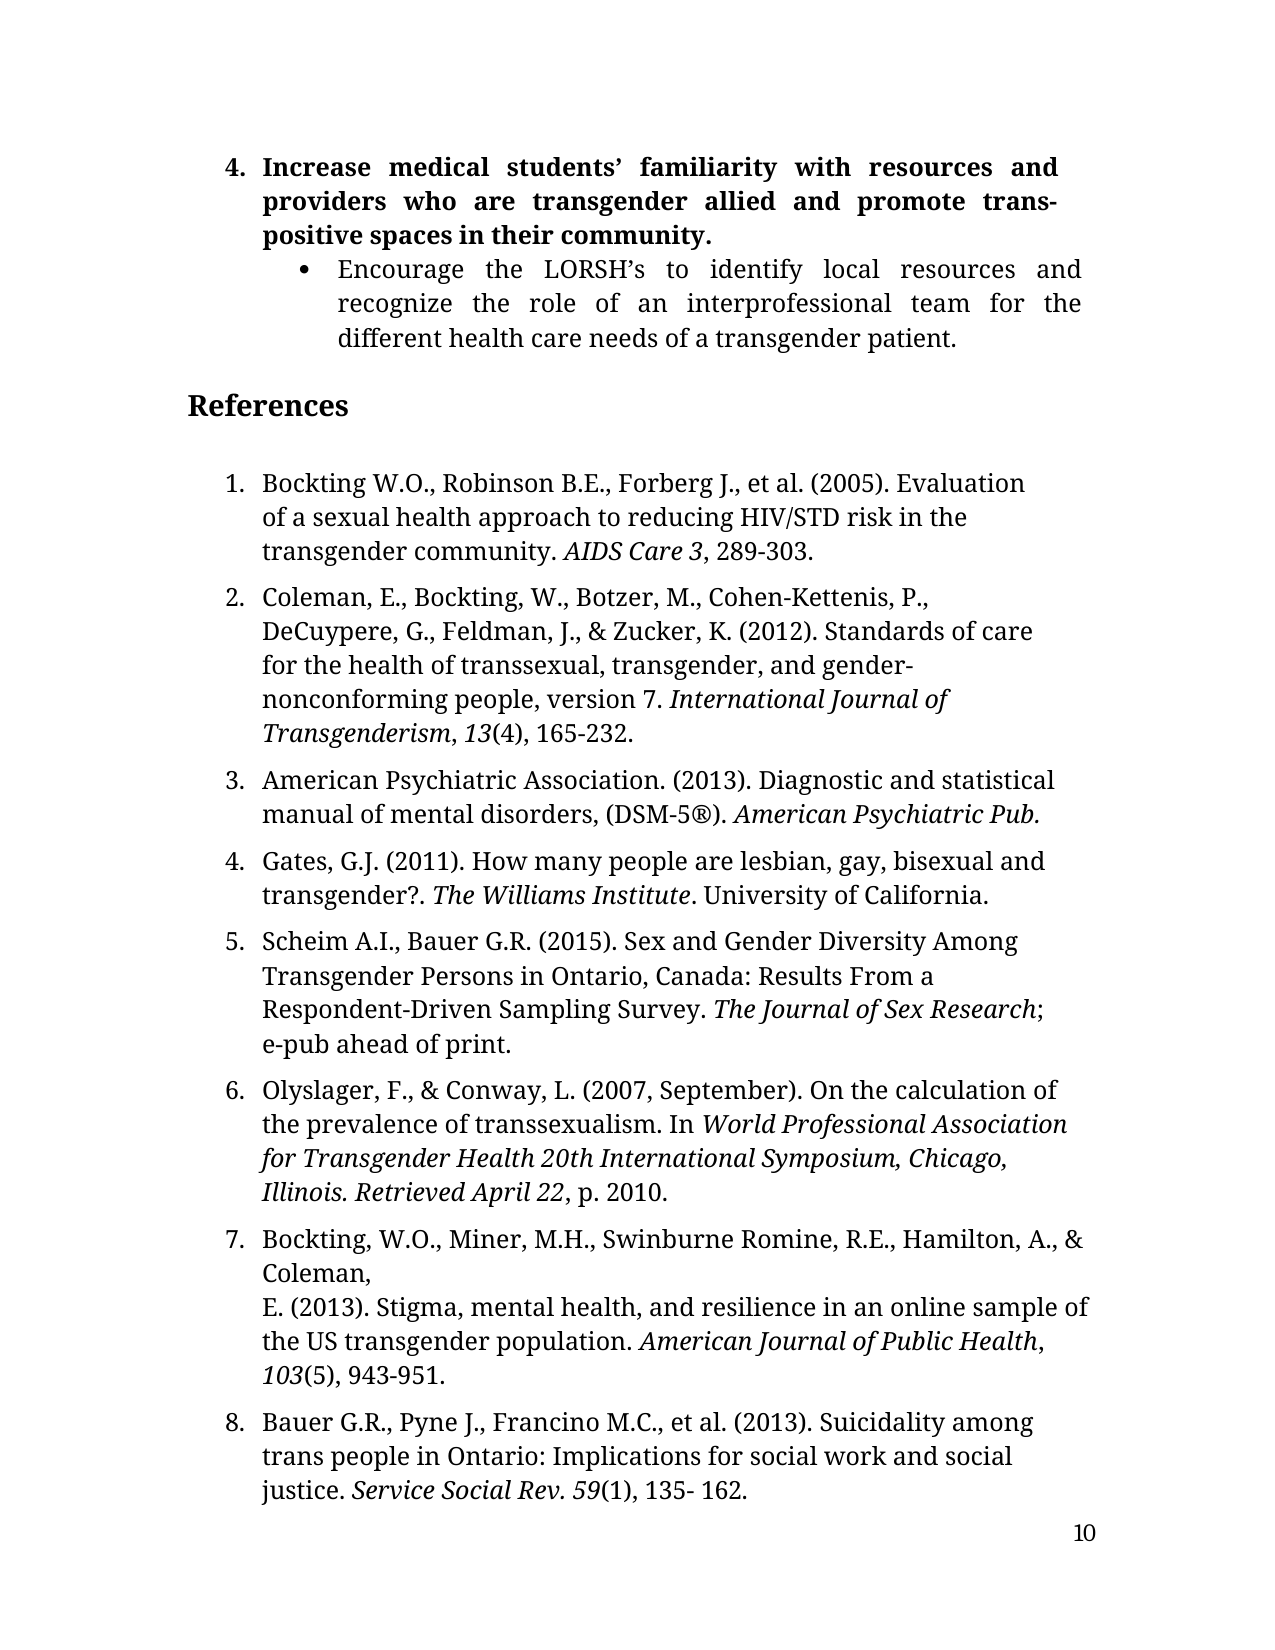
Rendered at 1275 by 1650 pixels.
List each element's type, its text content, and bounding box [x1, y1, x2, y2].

list Coleman, E., Bockting, W., Botzer, M., Cohen-Kettenis, P., DeCuypere, G., Feldman, J., & Zucker, K. (2012). Standards of care for the health of transsexual, transgender, and gender-nonconforming people, version 7. International Journal of Transgenderism, 13(4), 165-232. [225, 580, 1043, 750]
list Gates, G.J. (2011). How many people are lesbian, gay, bisexual and transgender?. The Williams Institute. University of California. [225, 843, 1082, 912]
subtitle Increase medical students’ familiarity with resources and providers who are transgender allied and promote trans-positive spaces in their community. [225, 150, 1058, 252]
list Bockting W.O., Robinson B.E., Forberg J., et al. (2005). Evaluation of a sexual health approach to reducing HIV/STD risk in the transgender community. AIDS Care 3, 289-303. [225, 465, 1052, 568]
text E. (2013). Stigma, mental health, and resilience in an online sample of the US transgender population. American Journal of Public Health, 103(5), 943-951. [262, 1290, 1100, 1392]
list Encourage the LORSH’s to identify local resources and recognize the role of an interprofessional team for the different health care needs of a transgender patient. [300, 252, 1082, 354]
list Bauer G.R., Pyne J., Francino M.C., et al. (2013). Suicidality among trans people in Ontario: Implications for social work and social justice. Service Social Rev. 59(1), 135- 162. [225, 1404, 1068, 1507]
list Scheim A.I., Bauer G.R. (2015). Sex and Gender Diversity Among Transgender Persons in Ontario, Canada: Results From a Respondent-Driven Sampling Survey. The Journal of Sex Research; e-pub ahead of print. [225, 924, 1059, 1060]
list American Psychiatric Association. (2013). Diagnostic and statistical manual of mental disorders, (DSM-5®). American Psychiatric Pub. [225, 763, 1087, 831]
list Bockting, W.O., Miner, M.H., Swinburne Romine, R.E., Hamilton, A., & Coleman, [225, 1222, 1100, 1290]
subtitle References [187, 386, 1100, 425]
list Olyslager, F., & Conway, L. (2007, September). On the calculation of the prevalence of transsexualism. In World Professional Association for Transgender Health 20th International Symposium, Chicago, Illinois. Retrieved April 22, p. 2010. [225, 1073, 1077, 1209]
